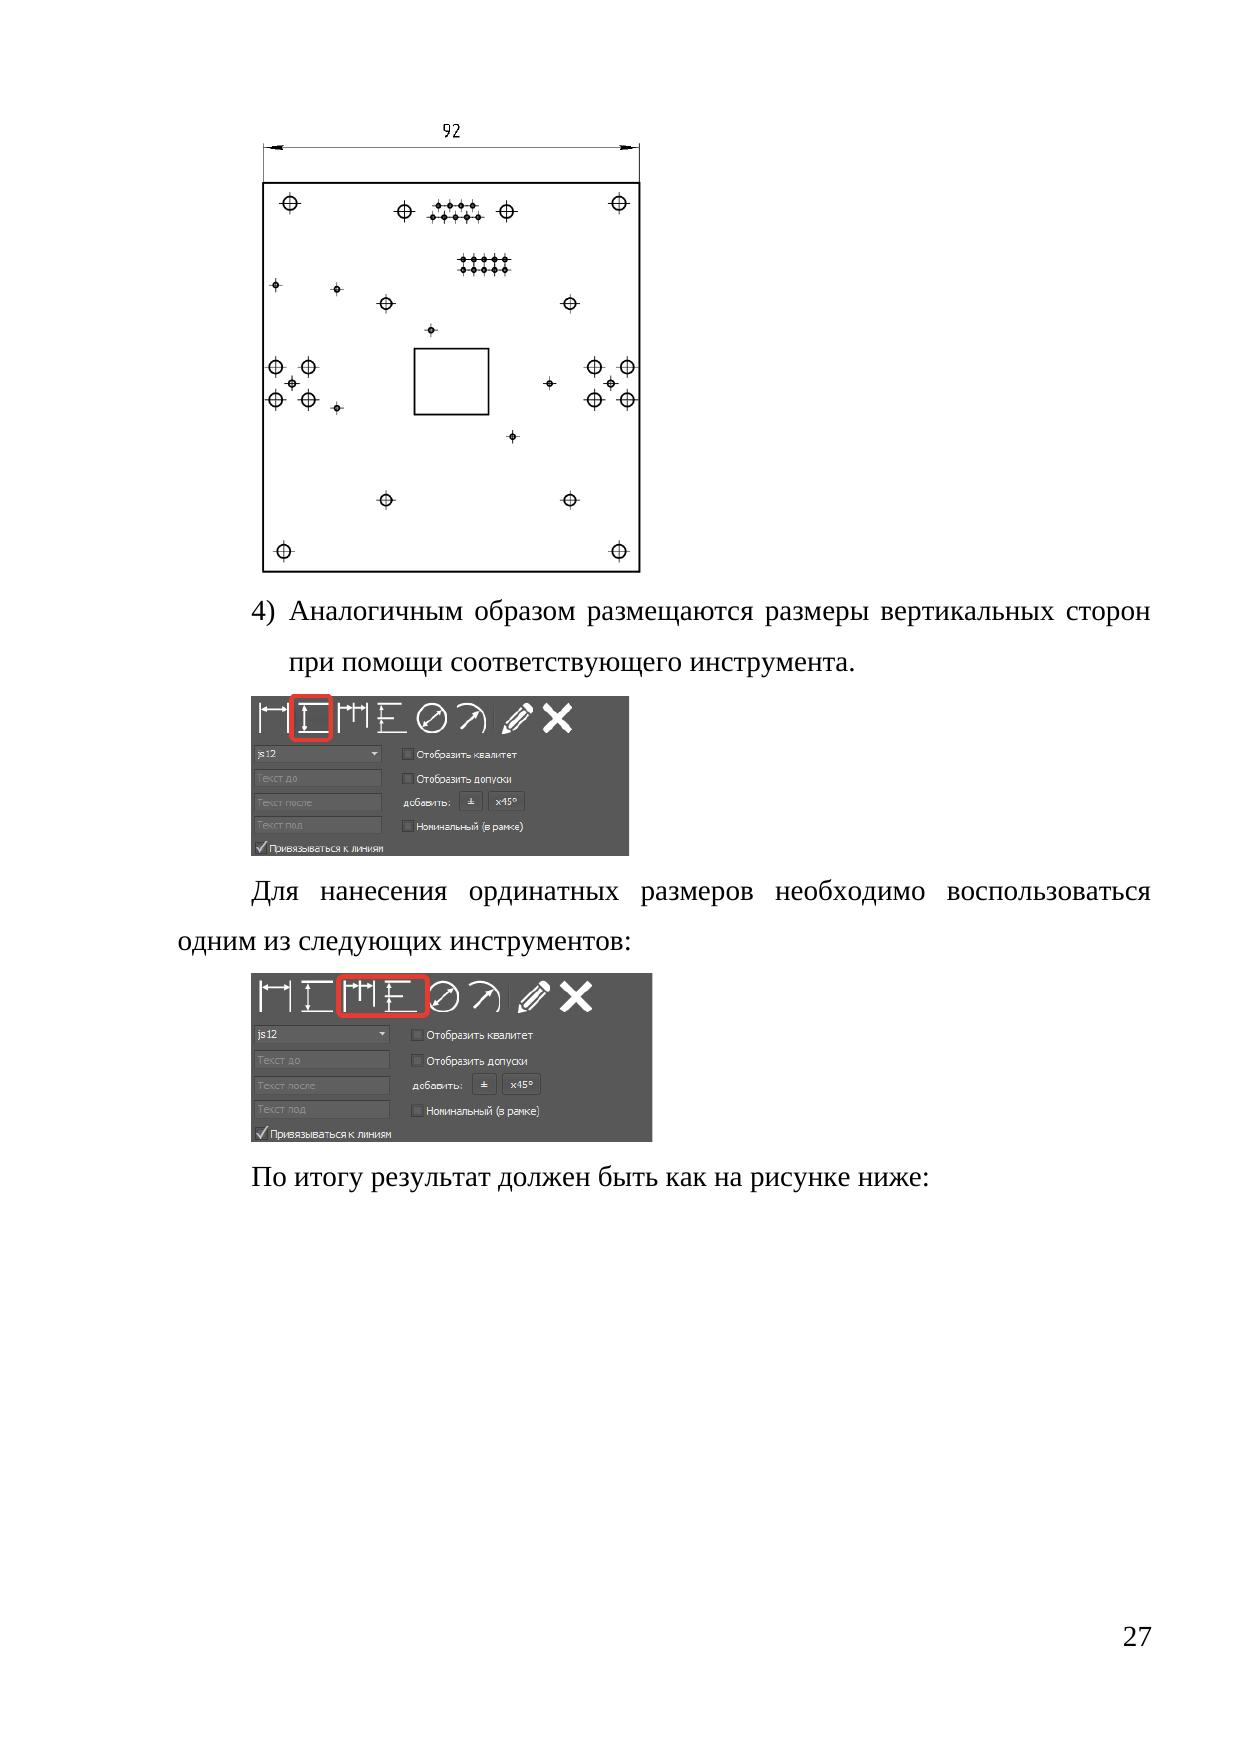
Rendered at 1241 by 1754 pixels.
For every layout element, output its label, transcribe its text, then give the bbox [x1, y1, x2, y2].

list Аналогичным образом размещаются размеры вертикальных сторон при помощи соответствующего инструмента. [251, 593, 1152, 677]
text Для нанесения ординатных размеров необходимо воспользоваться одним из следующих инструментов: [177, 873, 1152, 956]
picture [251, 973, 653, 1142]
text По итогу результат должен быть как на рисунке ниже: [177, 1159, 1152, 1192]
picture [251, 694, 630, 856]
picture [251, 118, 649, 577]
